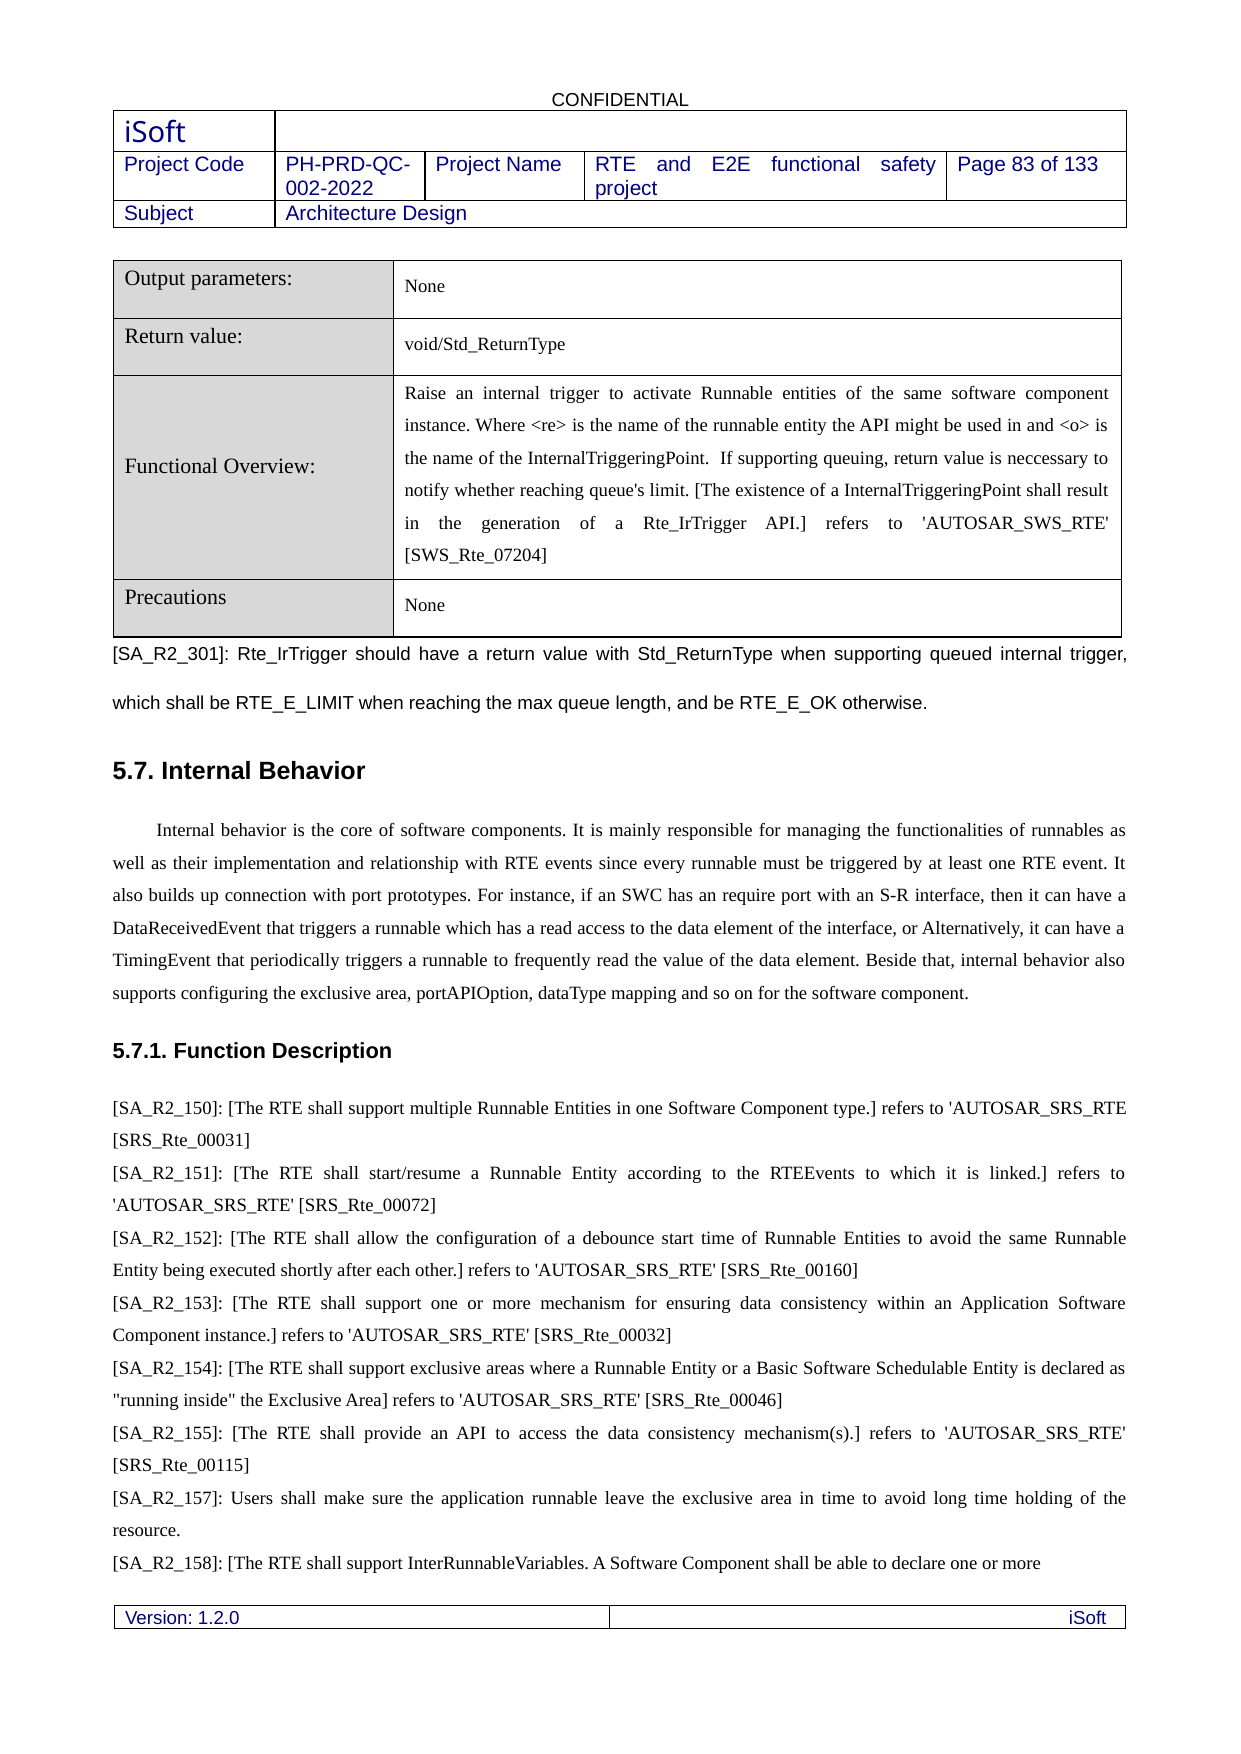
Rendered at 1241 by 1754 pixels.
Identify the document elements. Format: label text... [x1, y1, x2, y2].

text [SA_R2_158]: [The RTE shall support InterRunnableVariables. A Software Component shall be able to declare one or more [112, 1546, 1128, 1579]
table_cell Precautions [114, 580, 393, 636]
subtitle Internal Behavior [112, 754, 1128, 787]
text [SA_R2_155]: [The RTE shall provide an API to access the data consistency mechanism(s).] refers to 'AUTOSAR_SRS_RTE' [SRS_Rte_00115] [112, 1416, 1128, 1481]
table_cell None [394, 580, 1121, 636]
text [SA_R2_154]: [The RTE shall support exclusive areas where a Runnable Entity or a Basic Software Schedulable Entity is declared as "running inside" the Exclusive Area] refers to 'AUTOSAR_SRS_RTE' [SRS_Rte_00046] [112, 1351, 1128, 1416]
table_cell Output parameters: [114, 261, 393, 318]
subtitle Function Description [112, 1034, 1128, 1066]
text [SA_R2_153]: [The RTE shall support one or more mechanism for ensuring data consistency within an Application Software Component instance.] refers to 'AUTOSAR_SRS_RTE' [SRS_Rte_00032] [112, 1286, 1128, 1351]
table_cell Raise an internal trigger to activate Runnable entities of the same software component instance. Where <re> is the name of the runnable entity the API might be used in and <o> is the name of the InternalTriggeringPoint. If supporting queuing, return value is neccessary to notify whether reaching queue's limit. [The existence of a InternalTriggeringPoint shall result in the generation of a Rte_IrTrigger API.] refers to 'AUTOSAR_SWS_RTE' [SWS_Rte_07204] [394, 376, 1121, 579]
text [SA_R2_301]: Rte_IrTrigger should have a return value with Std_ReturnType when supporting queued internal trigger, which shall be RTE_E_LIMIT when reaching the max queue length, and be RTE_E_OK otherwise. [112, 637, 1128, 719]
text [SA_R2_152]: [The RTE shall allow the configuration of a debounce start time of Runnable Entities to avoid the same Runnable Entity being executed shortly after each other.] refers to 'AUTOSAR_SRS_RTE' [SRS_Rte_00160] [112, 1221, 1128, 1286]
text [SA_R2_157]: Users shall make sure the application runnable leave the exclusive area in time to avoid long time holding of the resource. [112, 1481, 1128, 1546]
table_cell None [394, 261, 1121, 318]
text [SA_R2_151]: [The RTE shall start/resume a Runnable Entity according to the RTEEvents to which it is linked.] refers to 'AUTOSAR_SRS_RTE' [SRS_Rte_00072] [112, 1156, 1128, 1221]
table_cell void/Std_ReturnType [394, 319, 1121, 375]
text Internal behavior is the core of software components. It is mainly responsible for managing the functionalities of runnables as well as their implementation and relationship with RTE events since every runnable must be triggered by at least one RTE event. It also builds up connection with port prototypes. For instance, if an SWC has an require port with an S-R interface, then it can have a DataReceivedEvent that triggers a runnable which has a read access to the data element of the interface, or Alternatively, it can have a TimingEvent that periodically triggers a runnable to frequently read the value of the data element. Beside that, internal behavior also supports configuring the exclusive area, portAPIOption, dataType mapping and so on for the software component. [112, 814, 1128, 1009]
table_cell Functional Overview: [114, 376, 393, 579]
table_cell Return value: [114, 319, 393, 375]
text [SA_R2_150]: [The RTE shall support multiple Runnable Entities in one Software Component type.] refers to 'AUTOSAR_SRS_RTE [SRS_Rte_00031] [112, 1091, 1128, 1156]
